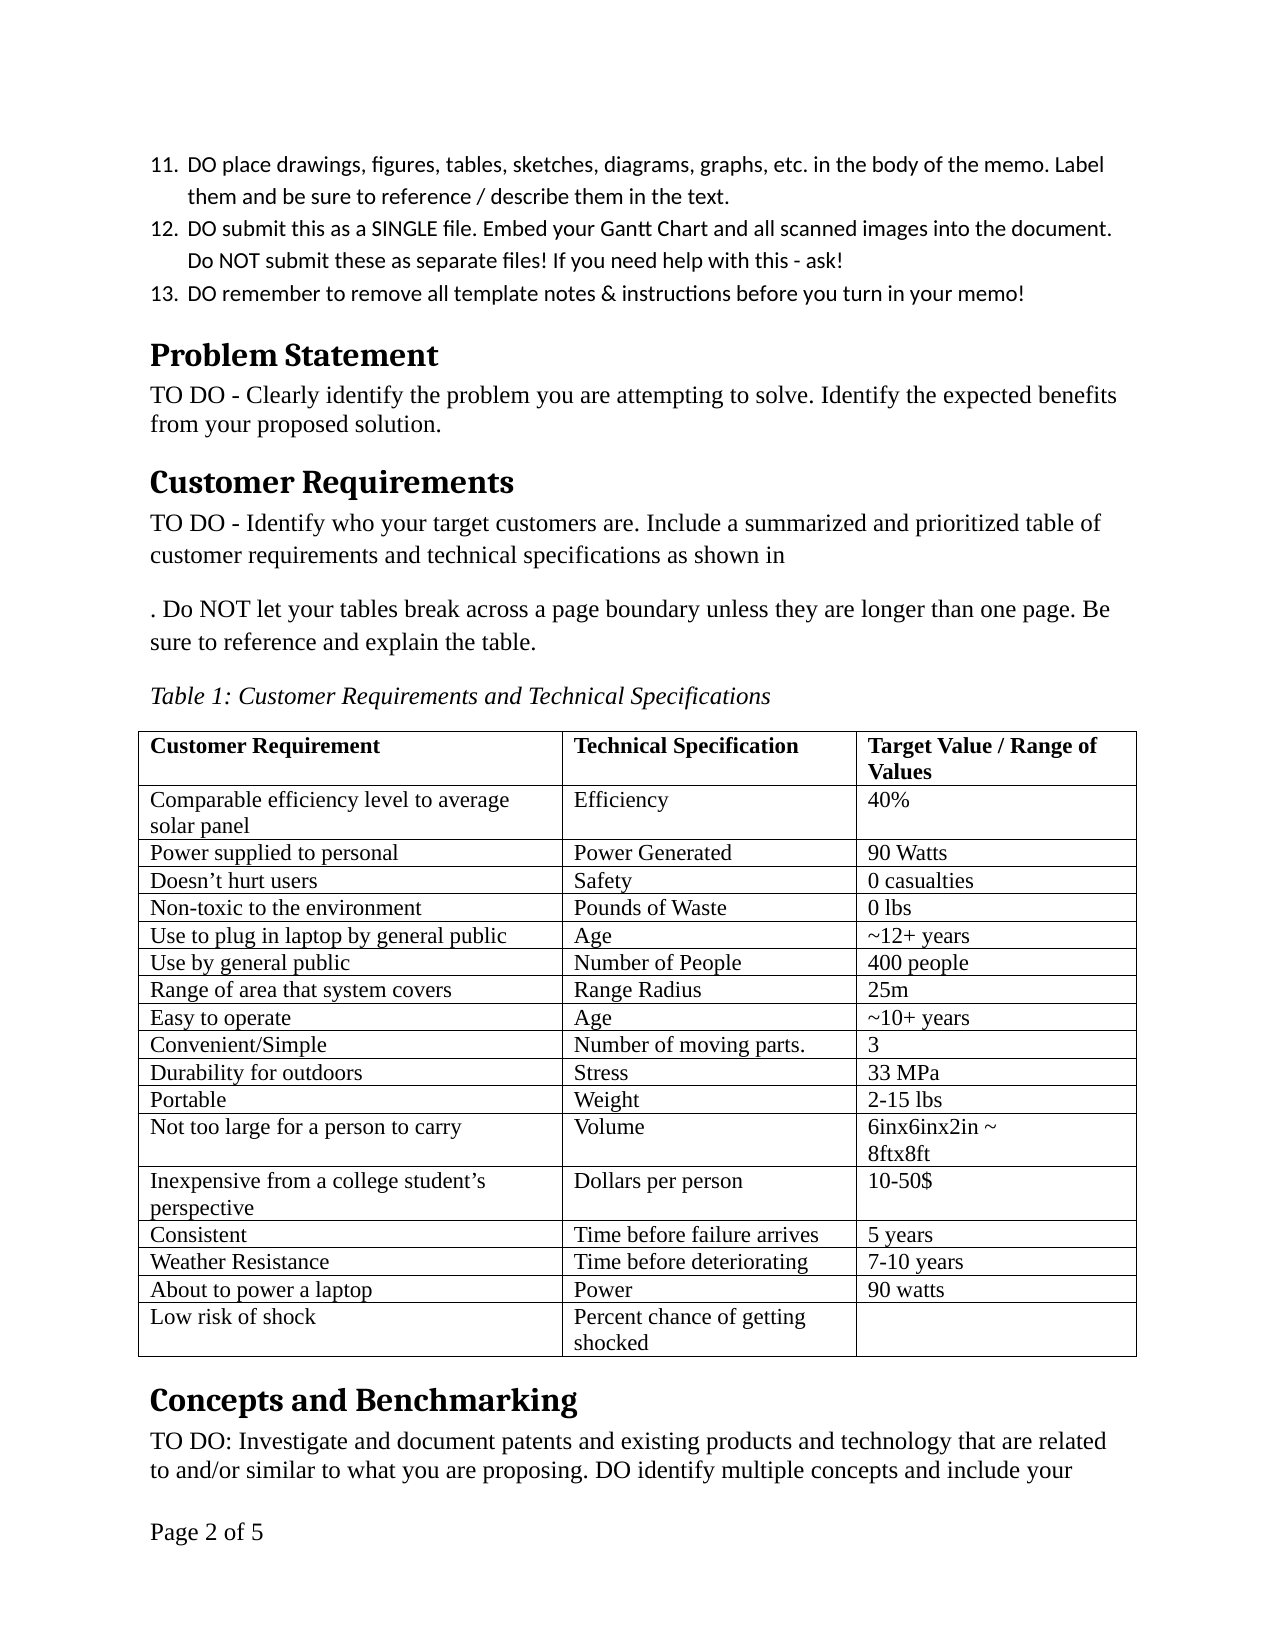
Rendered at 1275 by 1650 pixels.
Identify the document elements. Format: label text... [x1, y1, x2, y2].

table_cell Efficiency [563, 786, 856, 838]
list DO remember to remove all template notes & instructions before you turn in your memo! [150, 279, 1125, 307]
table_cell Power Generated [563, 840, 856, 866]
table_cell 5 years [857, 1221, 1136, 1247]
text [150, 1426, 1125, 1484]
table_cell ~12+ years [857, 922, 1136, 948]
table_header Target Value / Range of Values [857, 732, 1136, 785]
table_cell 10-50$ [857, 1167, 1136, 1220]
table_cell Time before failure arrives [563, 1221, 856, 1247]
table_cell Use to plug in laptop by general public [139, 922, 562, 948]
list DO place drawings, figures, tables, sketches, diagrams, graphs, etc. in the body of the memo. Label them and be sure to reference / describe them in the text. [150, 150, 1125, 210]
table_cell Convenient/Simple [139, 1031, 562, 1058]
table_cell Weight [563, 1086, 856, 1112]
table_cell Number of moving parts. [563, 1031, 856, 1058]
text TO DO - Clearly identify the problem you are attempting to solve. Identify the expected benefits from your proposed solution. [150, 381, 1125, 438]
list DO submit this as a SINGLE file. Embed your Gantt Chart and all scanned images into the document. Do NOT submit these as separate files! If you need help with this - ask! [150, 214, 1125, 274]
table_cell Not too large for a person to carry [139, 1114, 562, 1166]
table_cell Use by general public [139, 949, 562, 975]
table_cell 7-10 years [857, 1248, 1136, 1275]
table_cell Volume [563, 1114, 856, 1166]
table_cell 0 casualties [857, 867, 1136, 893]
table_cell Power supplied to personal [139, 840, 562, 866]
table_cell About to power a laptop [139, 1276, 562, 1302]
table_cell Range Radius [563, 976, 856, 1003]
table_cell Age [563, 1004, 856, 1030]
table_cell Portable [139, 1086, 562, 1112]
table_header Technical Specification [563, 732, 856, 785]
subtitle Customer Requirements [150, 463, 1125, 501]
table_cell Safety [563, 867, 856, 893]
table_cell Age [563, 922, 856, 948]
table_cell Weather Resistance [139, 1248, 562, 1275]
table_cell Power [563, 1276, 856, 1302]
table_cell 0 lbs [857, 894, 1136, 921]
table_header Customer Requirement [139, 732, 562, 785]
table_cell Stress [563, 1059, 856, 1085]
text Table 1: Customer Requirements and Technical Specifications. Do NOT let your tables break across a page boundary unless they are longer than one page. Be sure to reference and explain the table. [150, 594, 1125, 656]
table_cell Range of area that system covers [139, 976, 562, 1003]
table_cell Number of People [563, 949, 856, 975]
table_cell Dollars per person [563, 1167, 856, 1220]
table_cell Non-toxic to the environment [139, 894, 562, 921]
table_cell ~10+ years [857, 1004, 1136, 1030]
table_cell Inexpensive from a college student’s perspective [139, 1167, 562, 1220]
table_cell Consistent [139, 1221, 562, 1247]
table_cell 25m [857, 976, 1136, 1003]
table_cell Low risk of shock [139, 1303, 562, 1356]
text TO DO - Identify who your target customers are. Include a summarized and prioritized table of customer requirements and technical specifications as shown in [150, 508, 1125, 569]
subtitle Concepts and Benchmarking [150, 1382, 1125, 1420]
table_cell Easy to operate [139, 1004, 562, 1030]
table_cell Comparable efficiency level to average solar panel [139, 786, 562, 838]
table_cell [857, 1303, 1136, 1356]
table_cell 40% [857, 786, 1136, 838]
table_cell 6inx6inx2in ~ 8ftx8ft [857, 1114, 1136, 1166]
table_cell 90 watts [857, 1276, 1136, 1302]
table_cell Doesn’t hurt users [139, 867, 562, 893]
table_cell 2-15 lbs [857, 1086, 1136, 1112]
table_cell Durability for outdoors [139, 1059, 562, 1085]
table_cell 33 MPa [857, 1059, 1136, 1085]
table_cell 3 [857, 1031, 1136, 1058]
subtitle Problem Statement [150, 336, 1125, 374]
table_cell Pounds of Waste [563, 894, 856, 921]
table_cell Percent chance of getting shocked [563, 1303, 856, 1356]
table_cell 400 people [857, 949, 1136, 975]
table_cell Time before deteriorating [563, 1248, 856, 1275]
table_cell 90 Watts [857, 840, 1136, 866]
